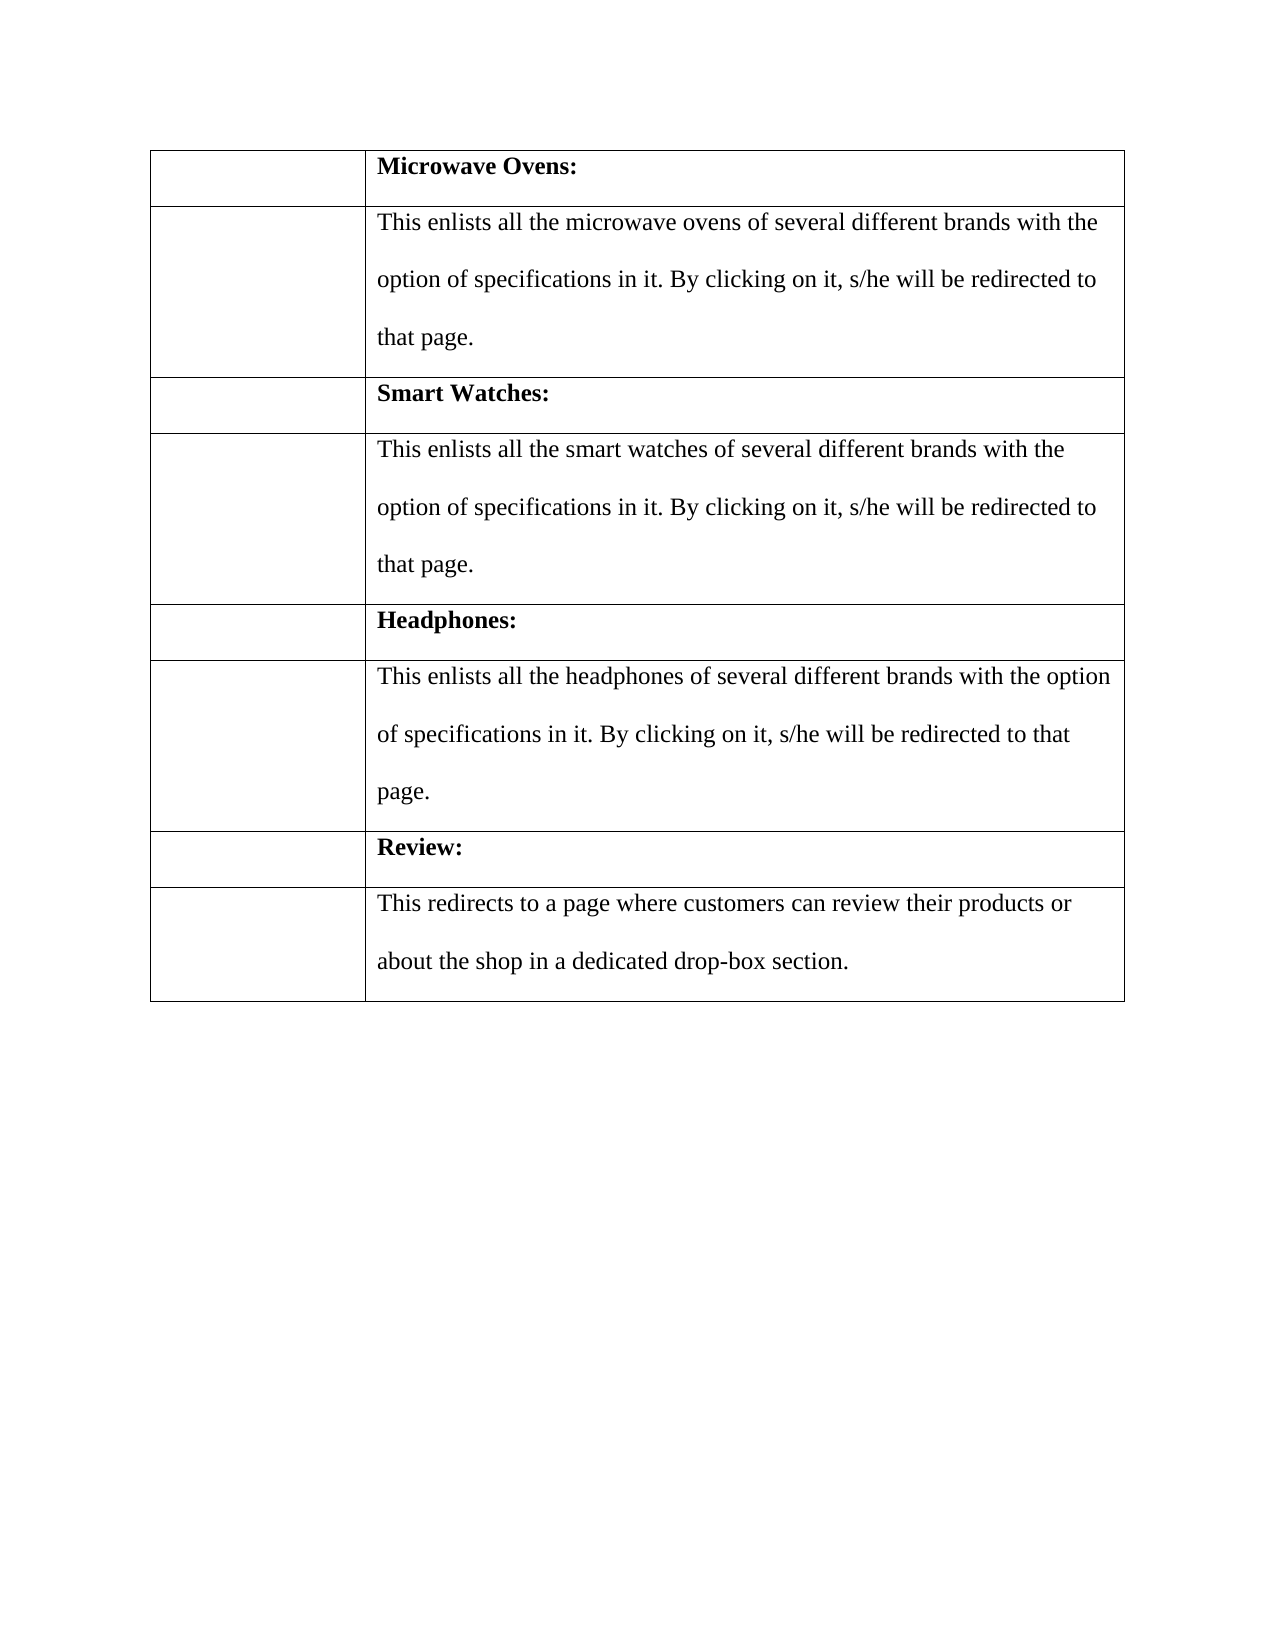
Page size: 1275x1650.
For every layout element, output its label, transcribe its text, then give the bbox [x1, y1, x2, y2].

table_cell Review: [366, 832, 1124, 887]
table_cell This enlists all the smart watches of several different brands with the option of specifications in it. By clicking on it, s/he will be redirected to that page. [366, 434, 1124, 604]
table_cell [151, 605, 365, 660]
table_cell [151, 434, 365, 604]
table_cell This enlists all the headphones of several different brands with the option of specifications in it. By clicking on it, s/he will be redirected to that page. [366, 661, 1124, 831]
table_cell [151, 832, 365, 887]
table_cell [151, 661, 365, 831]
table_cell [151, 888, 365, 1001]
table_cell Headphones: [366, 605, 1124, 660]
table_cell [151, 151, 365, 206]
table_cell This redirects to a page where customers can review their products or about the shop in a dedicated drop-box section. [366, 888, 1124, 1001]
table_cell This enlists all the microwave ovens of several different brands with the option of specifications in it. By clicking on it, s/he will be redirected to that page. [366, 207, 1124, 377]
table_cell Microwave Ovens: [366, 151, 1124, 206]
table_cell [151, 378, 365, 433]
table_cell Smart Watches: [366, 378, 1124, 433]
table_cell [151, 207, 365, 377]
